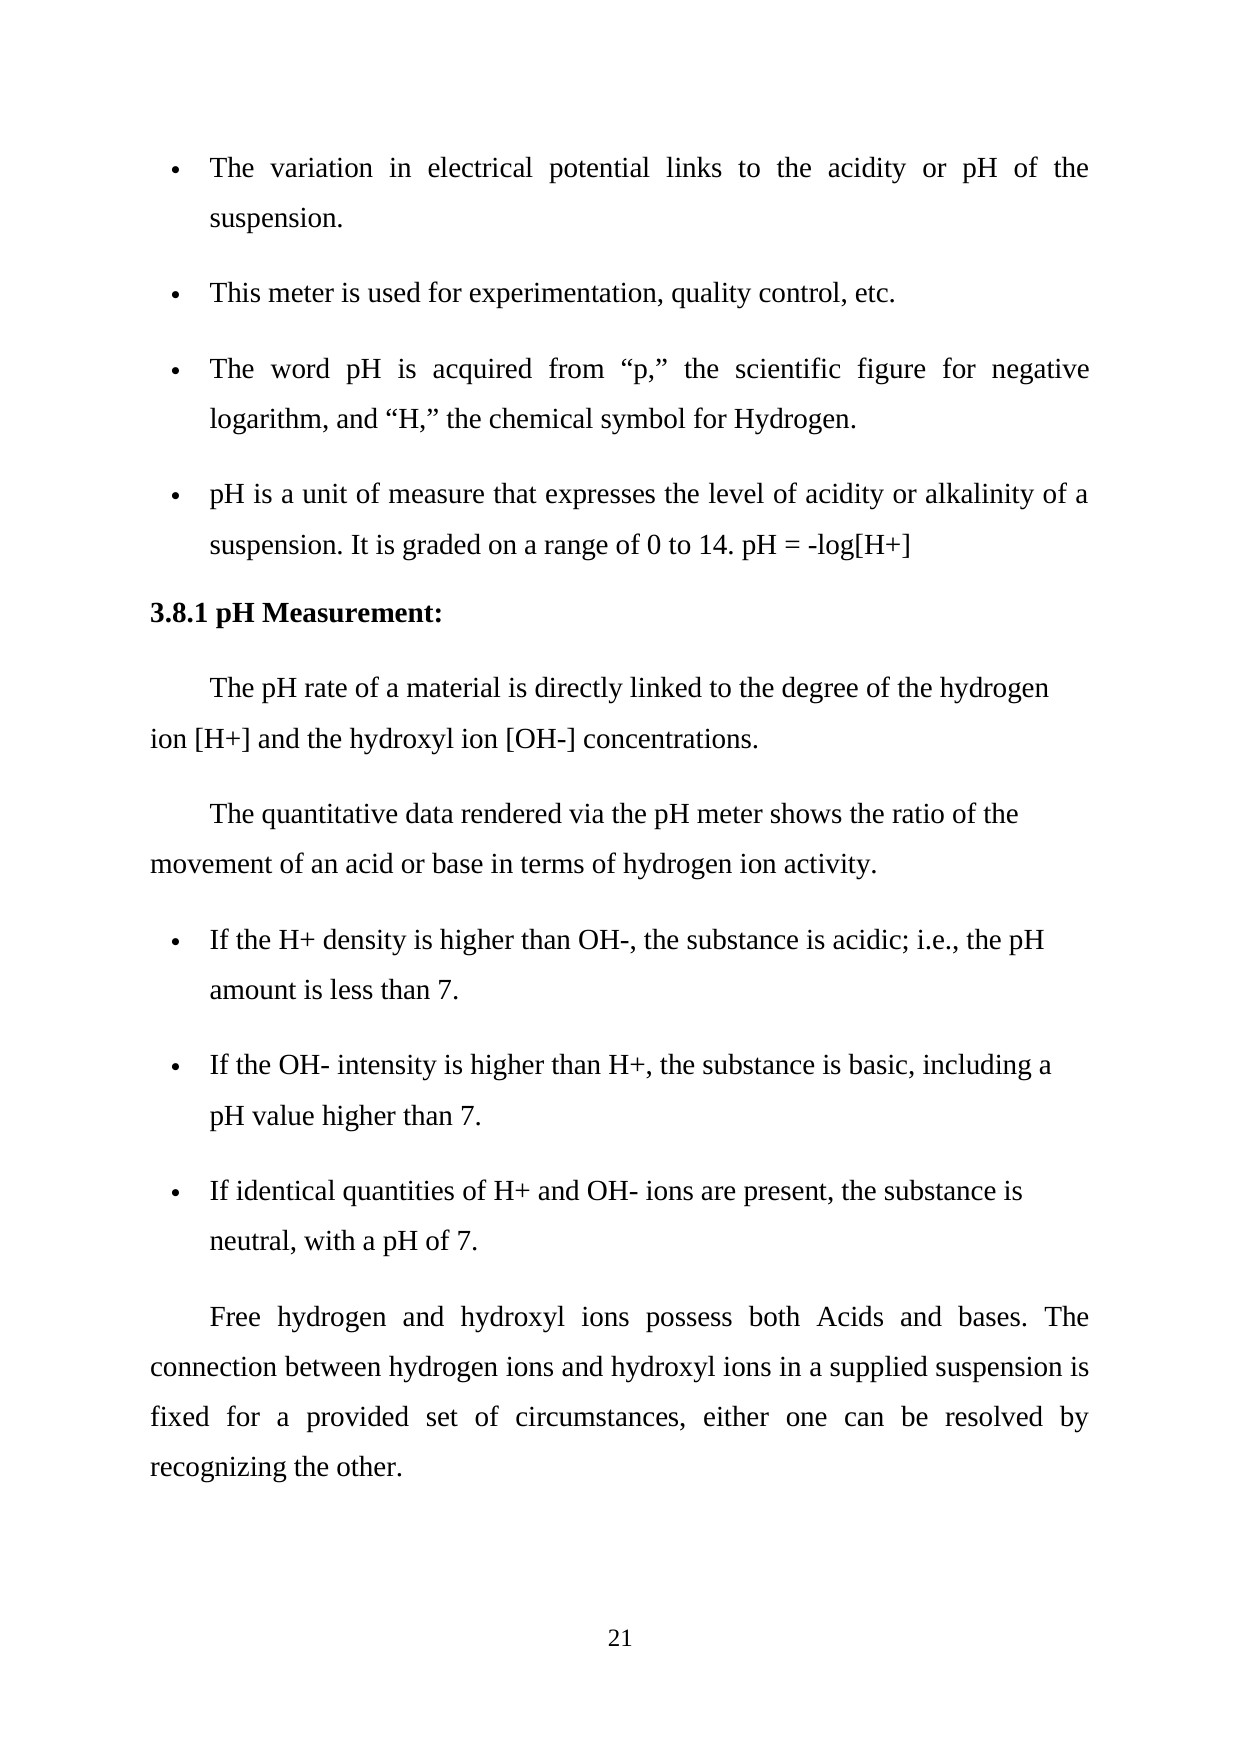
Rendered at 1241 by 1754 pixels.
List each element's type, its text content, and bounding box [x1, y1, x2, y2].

list This meter is used for experimentation, quality control, etc. [172, 276, 1090, 309]
list If the H+ density is higher than OH-, the substance is acidic; i.e., the pH amount is less than 7. [172, 922, 1090, 1006]
subtitle 3.8.1 pH Measurement: [150, 595, 1090, 629]
list The word pH is acquired from “p,” the scientific figure for negative logarithm, and “H,” the chemical symbol for Hydrogen. [172, 351, 1090, 435]
list If the OH- intensity is higher than H+, the substance is basic, including a pH value higher than 7. [172, 1047, 1090, 1131]
text Free hydrogen and hydroxyl ions possess both Acids and bases. The connection between hydrogen ions and hydroxyl ions in a supplied suspension is fixed for a provided set of circumstances, either one can be resolved by recognizing the other. [150, 1299, 1090, 1483]
list If identical quantities of H+ and OH- ions are present, the substance is neutral, with a pH of 7. [172, 1173, 1090, 1257]
list The variation in electrical potential links to the acidity or pH of the suspension. [172, 150, 1090, 234]
list pH is a unit of measure that expresses the level of acidity or alkalinity of a suspension. It is graded on a range of 0 to 14. pH = -log[H+] [172, 477, 1090, 560]
text The quantitative data rendered via the pH meter shows the ratio of the movement of an acid or base in terms of hydrogen ion activity. [150, 796, 1090, 880]
text The pH rate of a material is directly linked to the degree of the hydrogen ion [H+] and the hydroxyl ion [OH-] concentrations. [150, 671, 1090, 754]
